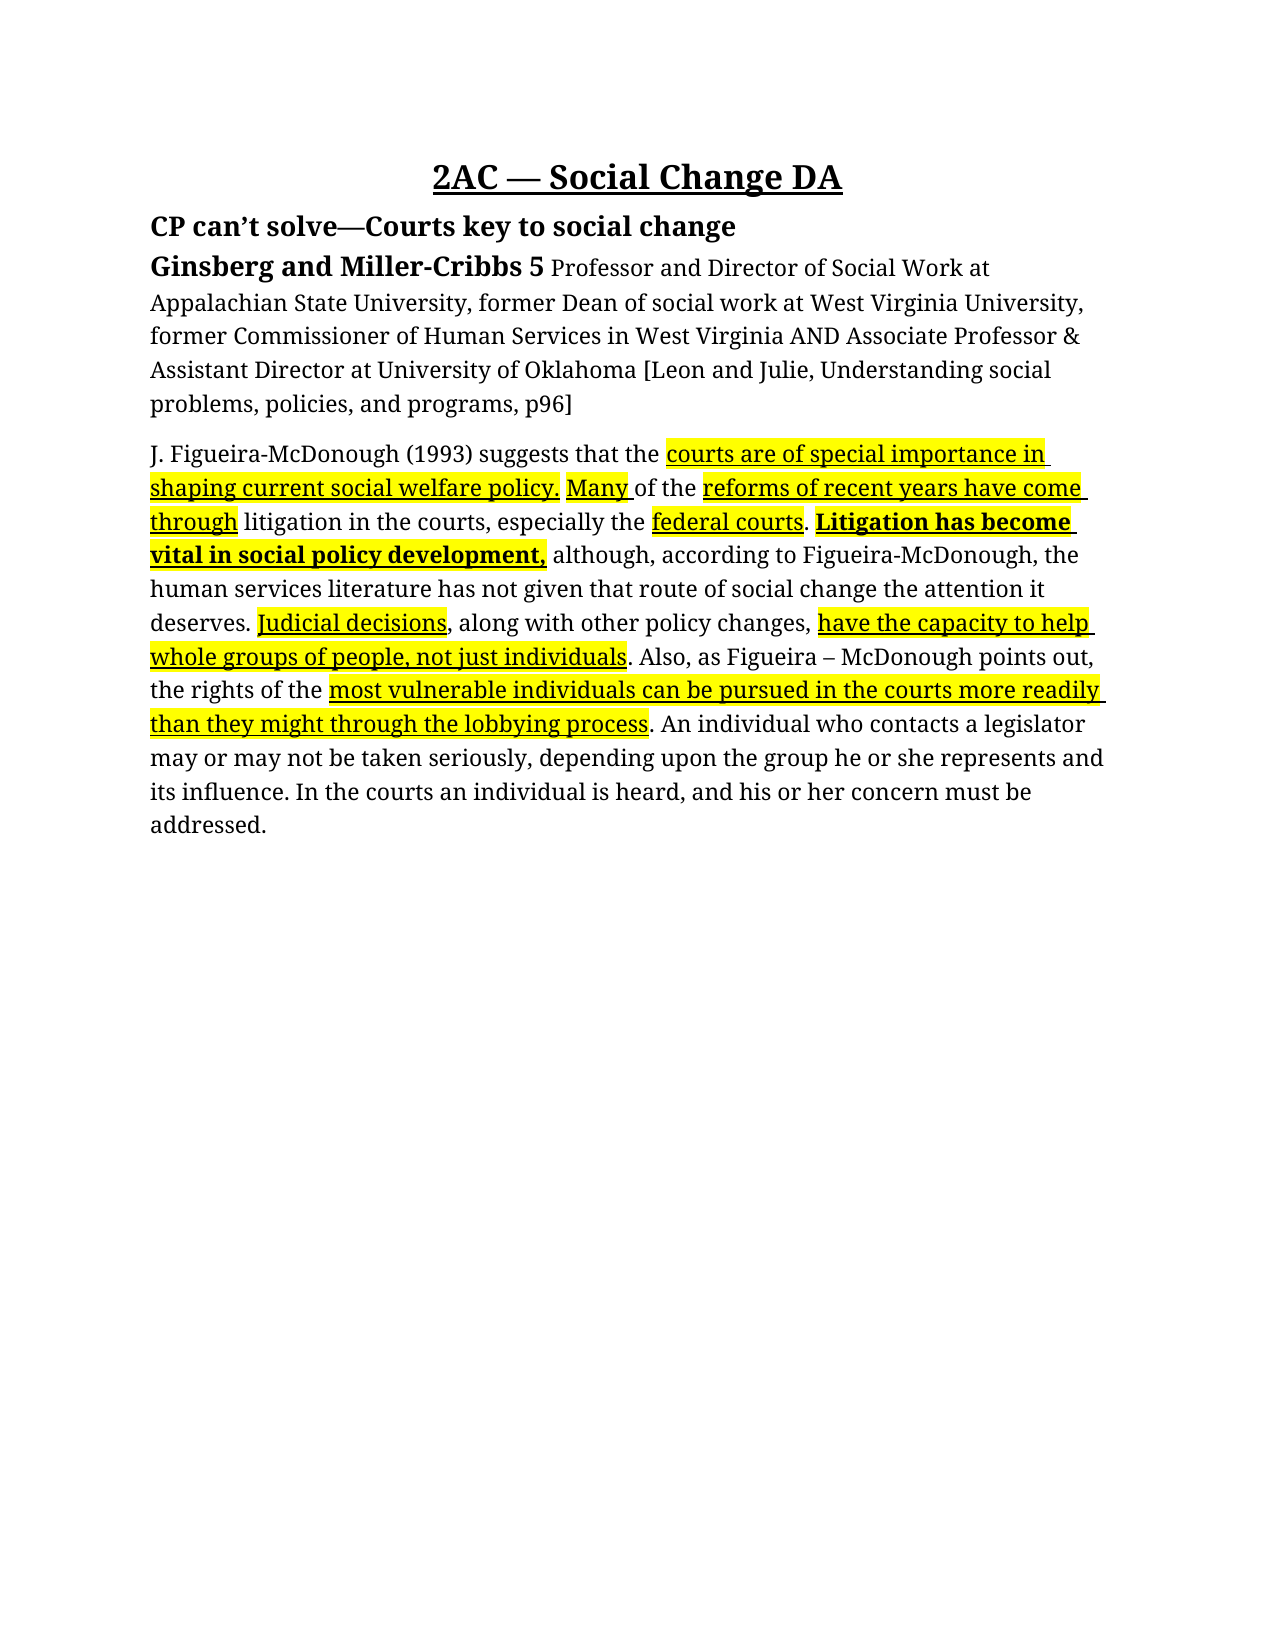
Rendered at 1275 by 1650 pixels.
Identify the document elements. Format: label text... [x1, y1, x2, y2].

text Ginsberg and Miller-Cribbs 5 Professor and Director of Social Work at Appalachian State University, former Dean of social work at West Virginia University, former Commissioner of Human Services in West Virginia AND Associate Professor & Assistant Director at University of Oklahoma [Leon and Julie, Understanding social problems, policies, and programs, p96] [150, 247, 1125, 419]
subtitle 2AC — Social Change DA [150, 154, 1125, 199]
subtitle CP can’t solve—Courts key to social change [150, 207, 1125, 244]
text J. Figueira-McDonough (1993) suggests that the courts are of special importance in shaping current social welfare policy. Many of the reforms of recent years have come through litigation in the courts, especially the federal courts. Litigation has become vital in social policy development, although, according to Figueira-McDonough, the human services literature has not given that route of social change the attention it deserves. Judicial decisions, along with other policy changes, have the capacity to help whole groups of people, not just individuals. Also, as Figueira – McDonough points out, the rights of the most vulnerable individuals can be pursued in the courts more readily than they might through the lobbying process. An individual who contacts a legislator may or may not be taken seriously, depending upon the group he or she represents and its influence. In the courts an individual is heard, and his or her concern must be addressed. [150, 438, 1125, 841]
